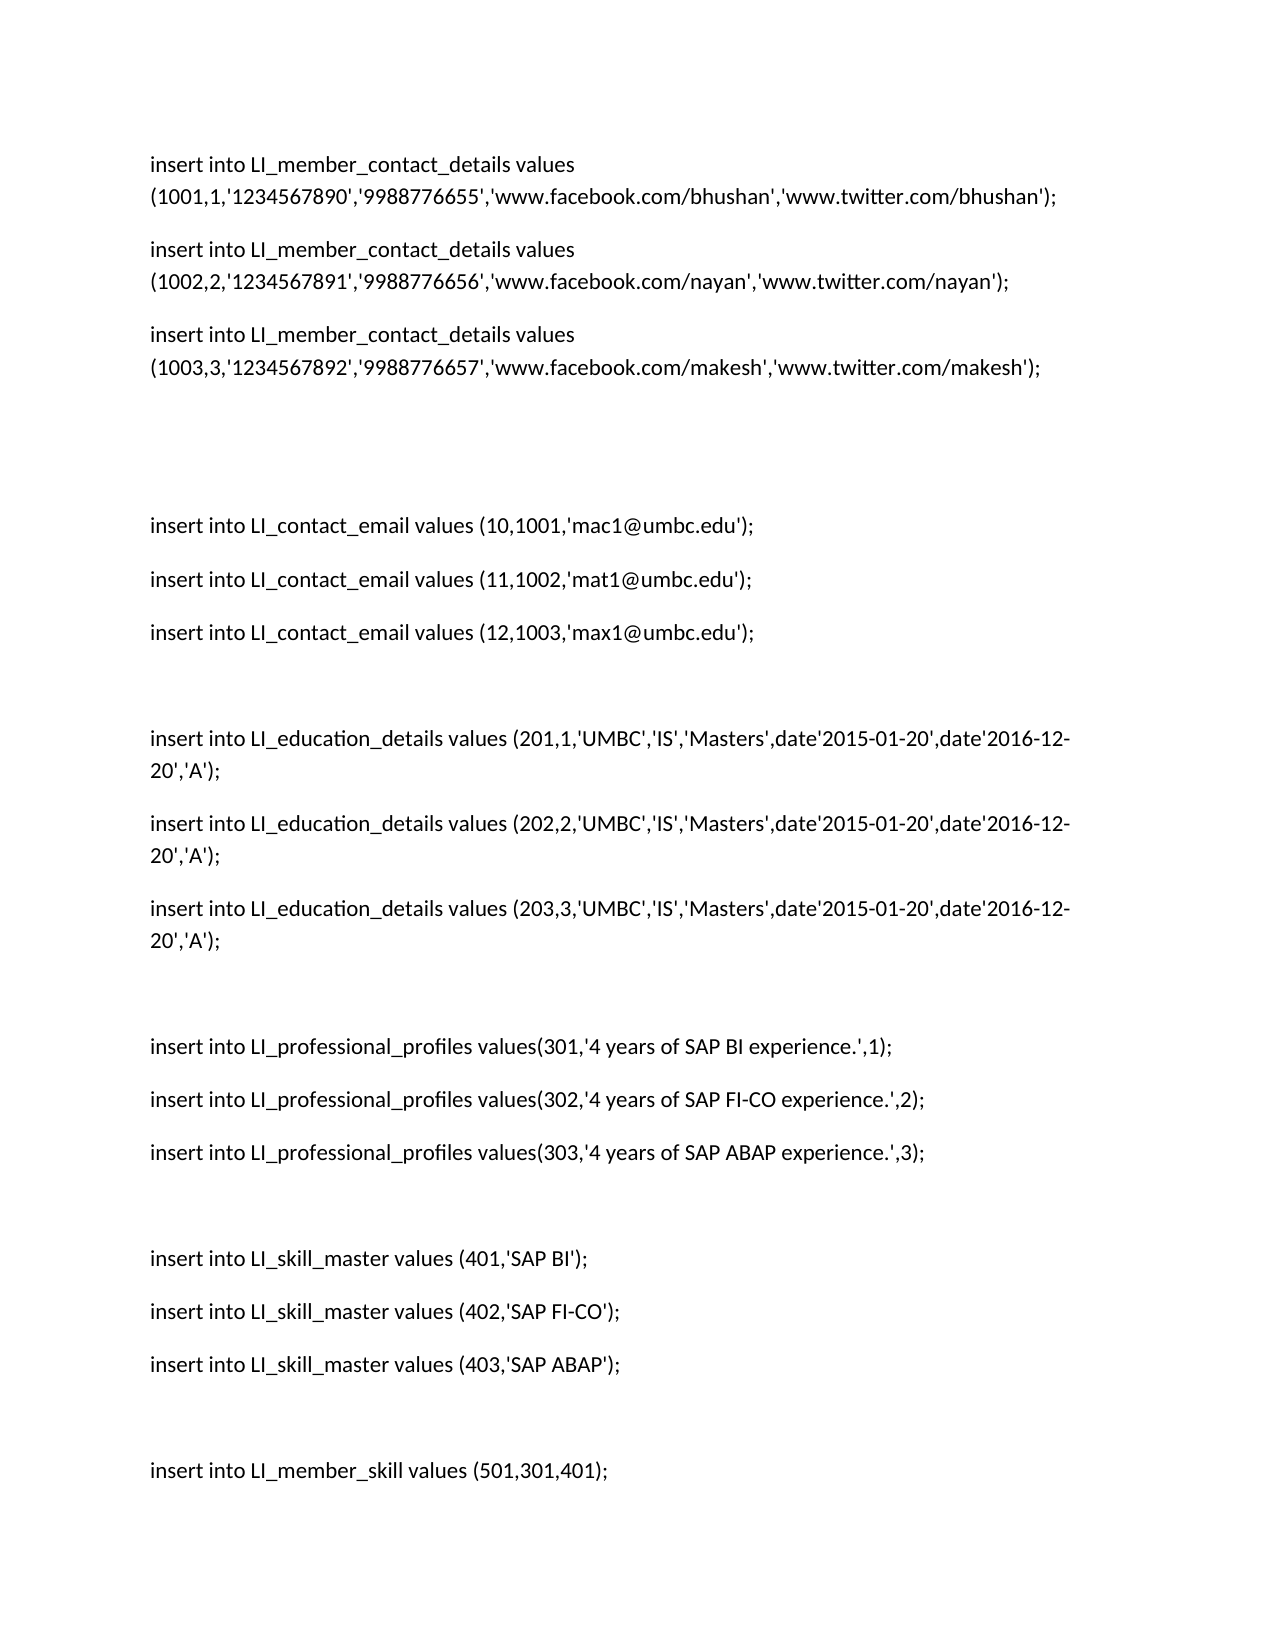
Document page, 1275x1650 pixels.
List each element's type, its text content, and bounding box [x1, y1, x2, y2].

text insert into LI_education_details values (202,2,'UMBC','IS','Masters',date'2015-01-20',date'2016-12-20','A'); [150, 809, 1125, 869]
text insert into LI_professional_profiles values(302,'4 years of SAP FI-CO experience.',2); [150, 1085, 1125, 1113]
text insert into LI_member_contact_details values (1001,1,'1234567890','9988776655','www.facebook.com/bhushan','www.twitter.com/bhushan'); [150, 150, 1125, 210]
text insert into LI_member_skill values (501,301,401); [150, 1457, 1125, 1484]
text insert into LI_skill_master values (402,'SAP FI-CO'); [150, 1297, 1125, 1326]
text insert into LI_contact_email values (12,1003,'max1@umbc.edu'); [150, 618, 1125, 646]
text insert into LI_contact_email values (10,1001,'mac1@umbc.edu'); [150, 512, 1125, 540]
text insert into LI_member_contact_details values (1002,2,'1234567891','9988776656','www.facebook.com/nayan','www.twitter.com/nayan'); [150, 235, 1125, 295]
text insert into LI_professional_profiles values(301,'4 years of SAP BI experience.',1); [150, 1032, 1125, 1060]
text insert into LI_education_details values (201,1,'UMBC','IS','Masters',date'2015-01-20',date'2016-12-20','A'); [150, 724, 1125, 784]
text insert into LI_professional_profiles values(303,'4 years of SAP ABAP experience.',3); [150, 1138, 1125, 1166]
text insert into LI_skill_master values (401,'SAP BI'); [150, 1244, 1125, 1272]
text insert into LI_contact_email values (11,1002,'mat1@umbc.edu'); [150, 565, 1125, 593]
text insert into LI_education_details values (203,3,'UMBC','IS','Masters',date'2015-01-20',date'2016-12-20','A'); [150, 894, 1125, 954]
text insert into LI_skill_master values (403,'SAP ABAP'); [150, 1351, 1125, 1378]
text insert into LI_member_contact_details values (1003,3,'1234567892','9988776657','www.facebook.com/makesh','www.twitter.com/makesh'); [150, 320, 1125, 381]
